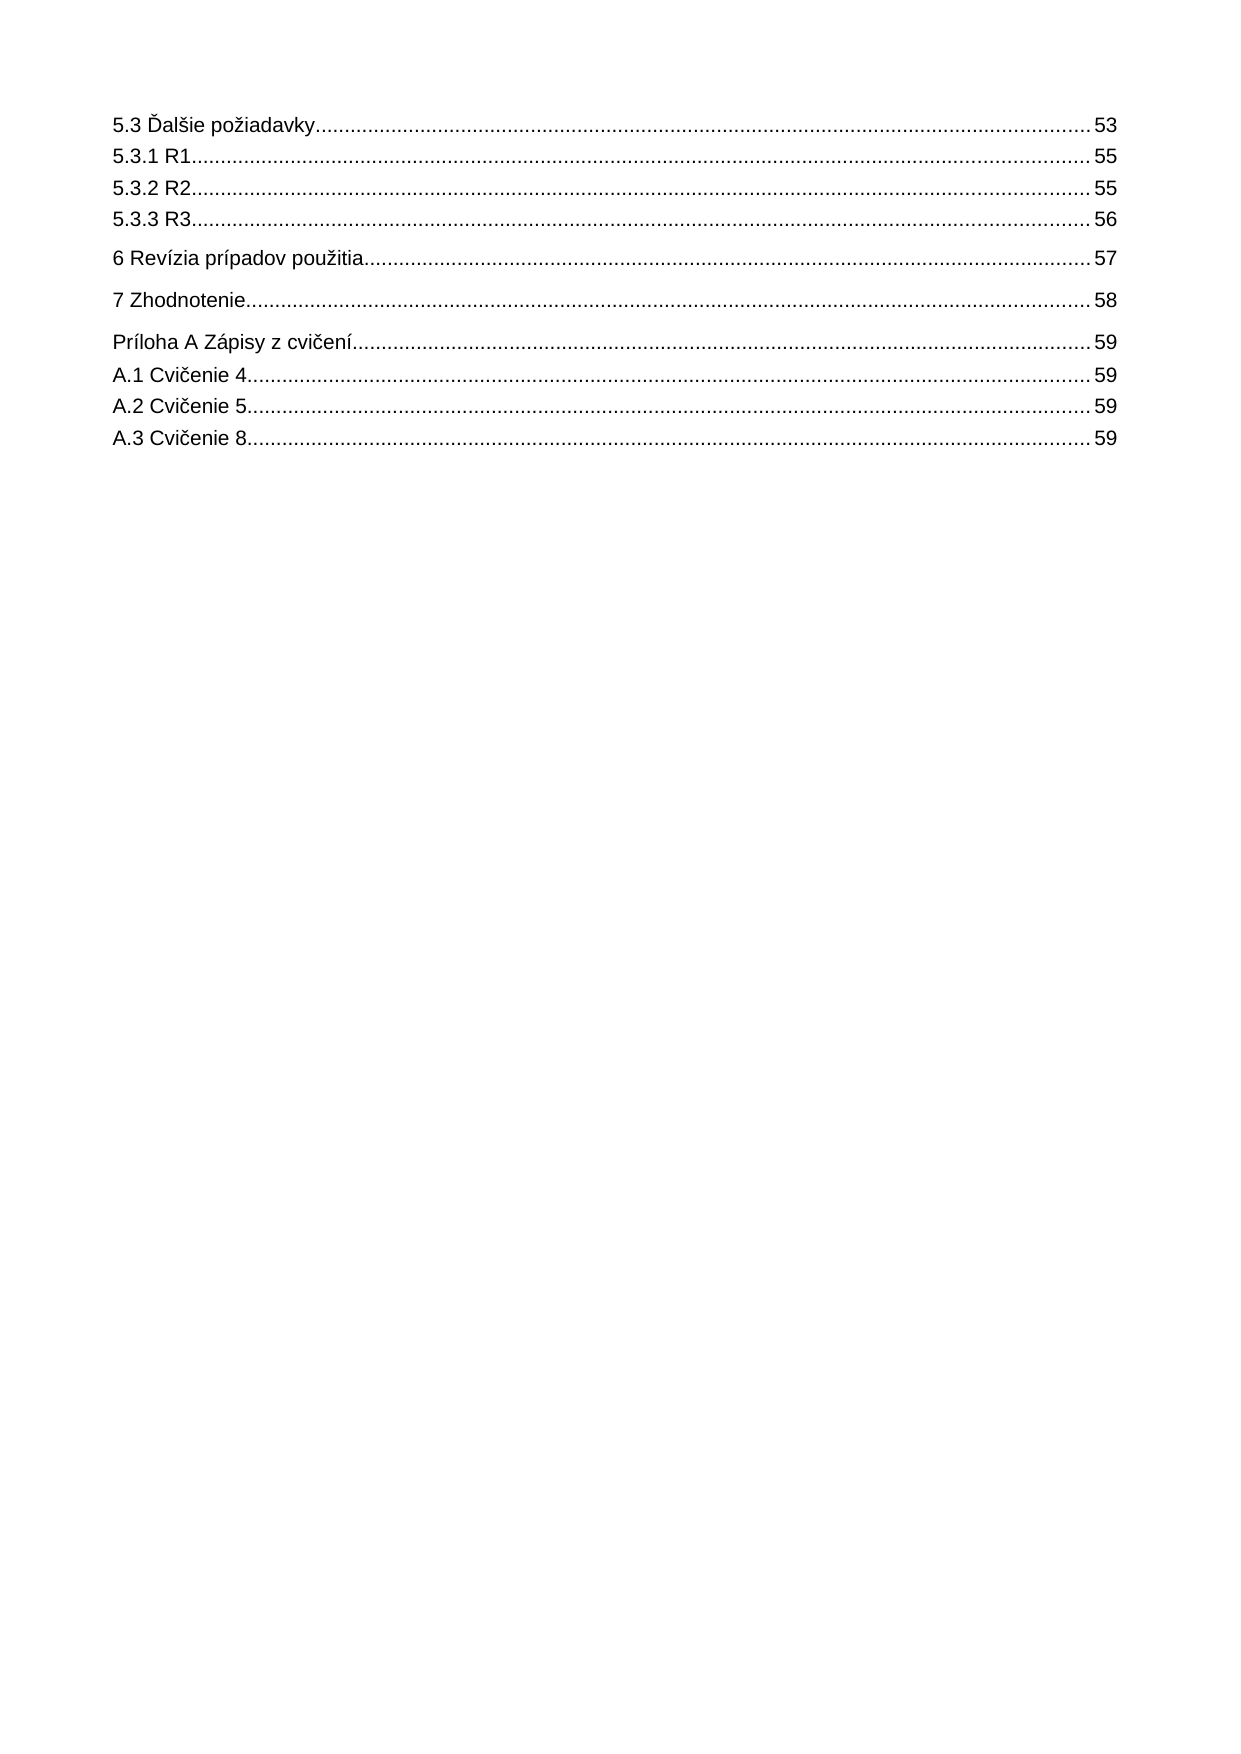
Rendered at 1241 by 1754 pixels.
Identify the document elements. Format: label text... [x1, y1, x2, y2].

text 5.3.3 R3 56 [112, 206, 1053, 231]
text A.2 Cvičenie 5 59 [112, 394, 1053, 419]
text 5.3.1 R1 55 [112, 144, 1053, 169]
text A.1 Cvičenie 4 59 [112, 362, 1053, 387]
text 5.3 Ďalšie požiadavky 53 [112, 112, 1053, 137]
text Príloha A Zápisy z cvičení 59 [112, 329, 1053, 354]
text 7 Zhodnotenie 58 [112, 287, 1053, 312]
text 6 Revízia prípadov použitia 57 [112, 246, 1053, 271]
text 5.3.2 R2 55 [112, 175, 1053, 200]
text A.3 Cvičenie 8 59 [112, 425, 1053, 450]
